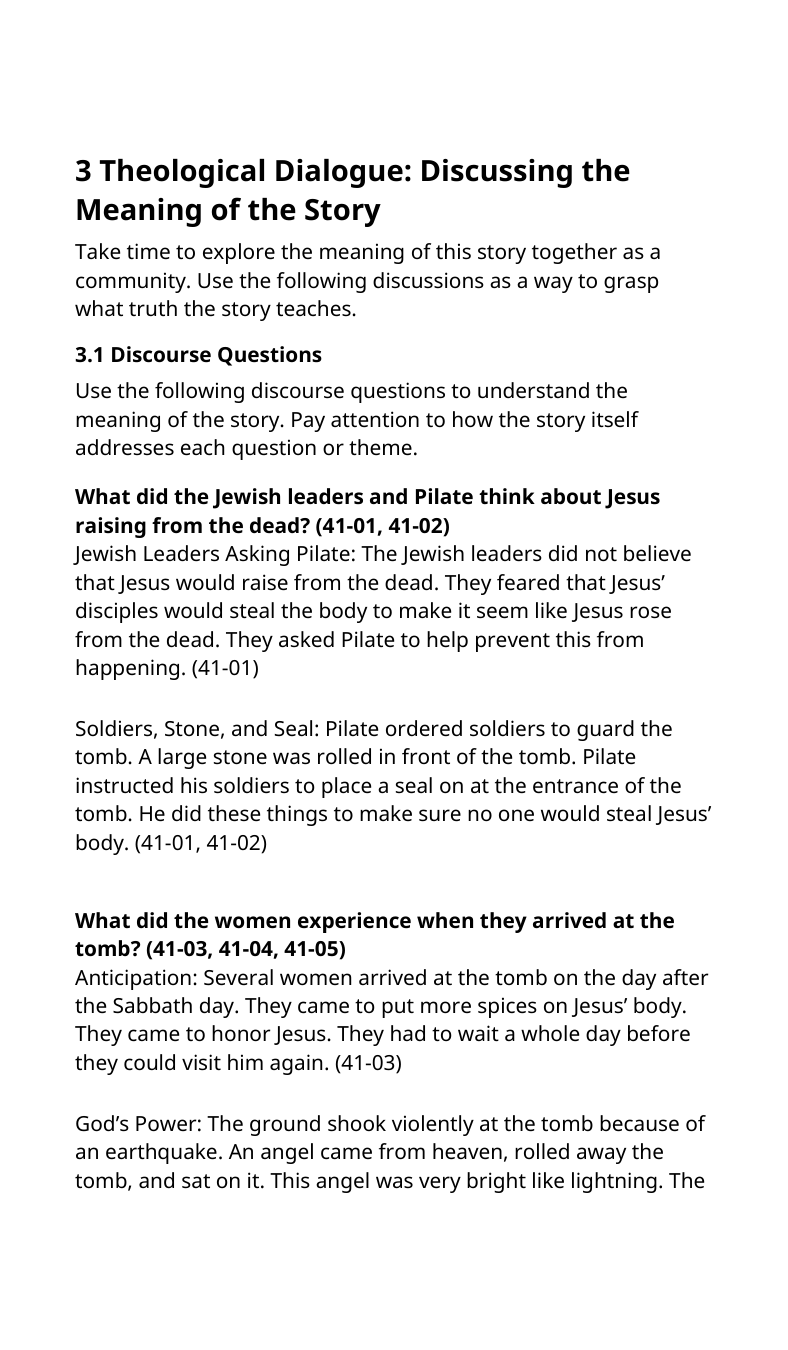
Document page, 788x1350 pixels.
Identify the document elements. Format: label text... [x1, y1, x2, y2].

subtitle What did the women experience when they arrived at the tomb? (41-03, 41-04, 41-05) [75, 877, 712, 963]
text Soldiers, Stone, and Seal: Pilate ordered soldiers to guard the tomb. A large stone was rolled in front of the tomb. Pilate instructed his soldiers to place a seal on at the entrance of the tomb. He did these things to make sure no one would steal Jesus’ body. (41-01, 41-02) [75, 686, 712, 856]
text Jewish Leaders Asking Pilate: The Jewish leaders did not believe that Jesus would raise from the dead. They feared that Jesus’ disciples would steal the body to make it seem like Jesus rose from the dead. They asked Pilate to help prevent this from happening. (41-01) [75, 539, 712, 682]
subtitle What did the Jewish leaders and Pilate think about Jesus raising from the dead? (41-01, 41-02) [75, 483, 712, 539]
text Anticipation: Several women arrived at the tomb on the day after the Sabbath day. They came to put more spices on Jesus’ body. They came to honor Jesus. They had to wait a whole day before they could visit him again. (41-03) [75, 963, 712, 1076]
text Take time to explore the meaning of this story together as a community. Use the following discussions as a way to grasp what truth the story teaches. [75, 238, 712, 323]
subtitle 3.1 Discourse Questions [75, 340, 712, 368]
text Use the following discourse questions to understand the meaning of the story. Pay attention to how the story itself addresses each question or theme. [75, 376, 712, 462]
subtitle 3 Theological Dialogue: Discussing the Meaning of the Story [75, 150, 712, 229]
